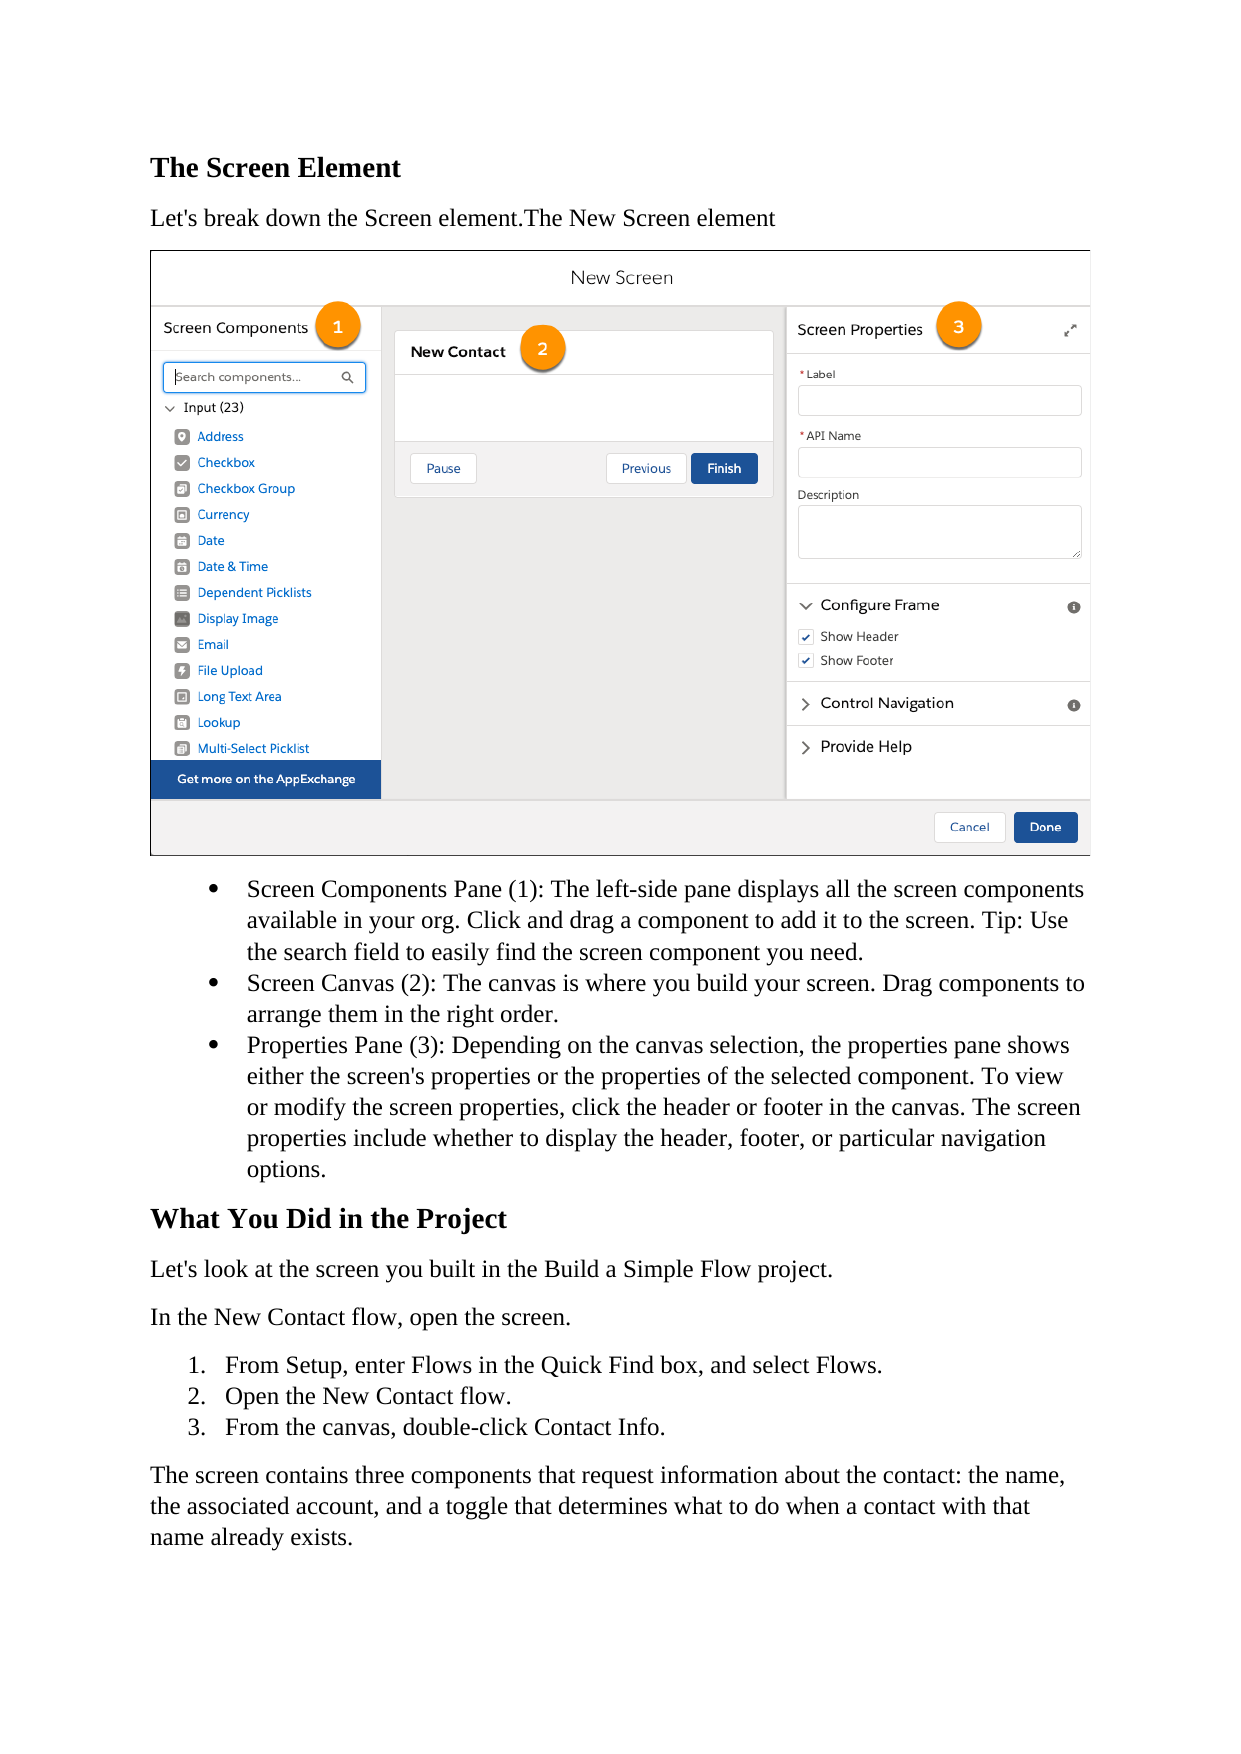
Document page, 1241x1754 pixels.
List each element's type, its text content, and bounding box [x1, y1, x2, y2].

text The Screen Element [150, 150, 1090, 183]
text In the New Contact flow, open the screen. [150, 1302, 1090, 1331]
list From the canvas, double-click Contact Info. [187, 1412, 1090, 1441]
picture [150, 250, 1091, 856]
text The screen contains three components that request information about the contact: the name, the associated account, and a toggle that determines what to do when a contact with that name already exists. [150, 1460, 1090, 1551]
list Screen Components Pane (1): The left-side pane displays all the screen components available in your org. Click and drag a component to add it to the screen. Tip: Use the search field to easily find the screen component you need. [209, 874, 1090, 965]
text Let's break down the Screen element.The New Screen element [150, 203, 1090, 232]
list From Setup, enter Flows in the Quick Find box, and select Flows. [187, 1350, 1090, 1379]
text Let's look at the screen you built in the Build a Simple Flow project. [150, 1254, 1090, 1283]
text What You Did in the Project [150, 1202, 1090, 1235]
list Properties Pane (3): Depending on the canvas selection, the properties pane shows either the screen's properties or the properties of the selected component. To view or modify the screen properties, click the header or footer in the canvas. The screen properties include whether to display the header, footer, or particular navigation options. [209, 1030, 1090, 1183]
list Open the New Contact flow. [187, 1381, 1090, 1410]
list Screen Canvas (2): The canvas is where you build your screen. Drag components to arrange them in the right order. [209, 968, 1090, 1027]
